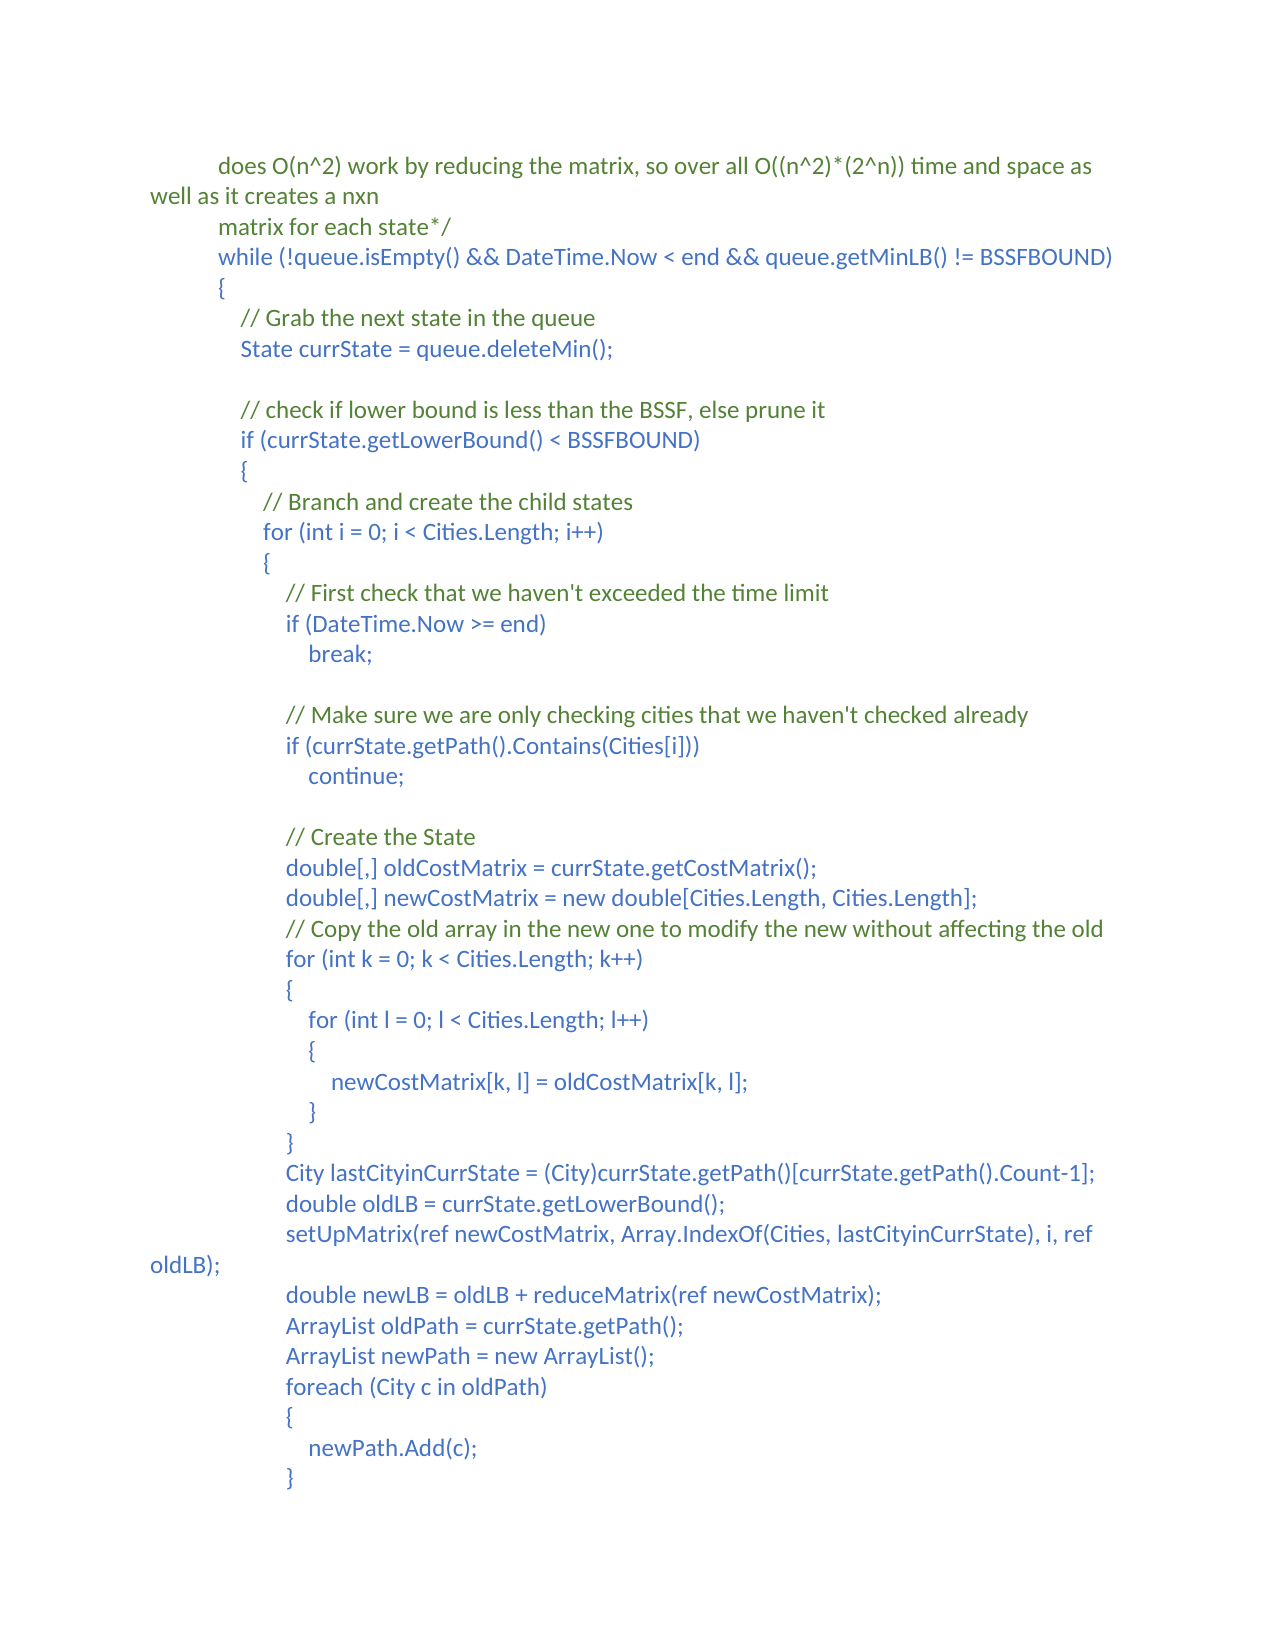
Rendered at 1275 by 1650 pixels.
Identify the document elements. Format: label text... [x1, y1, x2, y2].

text setUpMatrix(ref newCostMatrix, Array.IndexOf(Cities, lastCityinCurrState), i, ref oldLB); [150, 1218, 1125, 1279]
text if (DateTime.Now >= end) [150, 608, 1125, 638]
text newCostMatrix[k, l] = oldCostMatrix[k, l]; [150, 1066, 1125, 1096]
text for (int i = 0; i < Cities.Length; i++) [150, 516, 1125, 547]
text } [150, 1127, 1125, 1157]
text double newLB = oldLB + reduceMatrix(ref newCostMatrix); [150, 1279, 1125, 1310]
text { [150, 455, 1125, 486]
text { [150, 272, 1125, 303]
text ArrayList newPath = new ArrayList(); [150, 1340, 1125, 1371]
text { [150, 547, 1125, 577]
text for (int l = 0; l < Cities.Length; l++) [150, 1004, 1125, 1035]
text newPath.Add(c); [150, 1432, 1125, 1462]
text matrix for each state*/ [150, 211, 1125, 242]
text // Create the State [150, 821, 1125, 852]
text // Grab the next state in the queue [150, 303, 1125, 333]
text does O(n^2) work by reducing the matrix, so over all O((n^2)*(2^n)) time and space as well as it creates a nxn [150, 150, 1125, 211]
text if (currState.getLowerBound() < BSSFBOUND) [150, 425, 1125, 455]
text { [150, 1035, 1125, 1066]
text foreach (City c in oldPath) [150, 1371, 1125, 1401]
text State currState = queue.deleteMin(); [150, 333, 1125, 364]
text } [150, 1462, 1125, 1493]
text // Copy the old array in the new one to modify the new without affecting the old [150, 913, 1125, 943]
text while (!queue.isEmpty() && DateTime.Now < end && queue.getMinLB() != BSSFBOUND) [150, 242, 1125, 272]
text City lastCityinCurrState = (City)currState.getPath()[currState.getPath().Count-1]; [150, 1157, 1125, 1188]
text if (currState.getPath().Contains(Cities[i])) [150, 730, 1125, 760]
text continue; [150, 760, 1125, 791]
text { [150, 1401, 1125, 1432]
text } [150, 1096, 1125, 1127]
text break; [150, 638, 1125, 669]
text double[,] newCostMatrix = new double[Cities.Length, Cities.Length]; [150, 882, 1125, 913]
text double oldLB = currState.getLowerBound(); [150, 1188, 1125, 1218]
text double[,] oldCostMatrix = currState.getCostMatrix(); [150, 852, 1125, 882]
text for (int k = 0; k < Cities.Length; k++) [150, 943, 1125, 974]
text // First check that we haven't exceeded the time limit [150, 577, 1125, 608]
text // Branch and create the child states [150, 486, 1125, 516]
text { [150, 974, 1125, 1004]
text ArrayList oldPath = currState.getPath(); [150, 1310, 1125, 1340]
text // Make sure we are only checking cities that we haven't checked already [150, 699, 1125, 730]
text // check if lower bound is less than the BSSF, else prune it [150, 394, 1125, 425]
